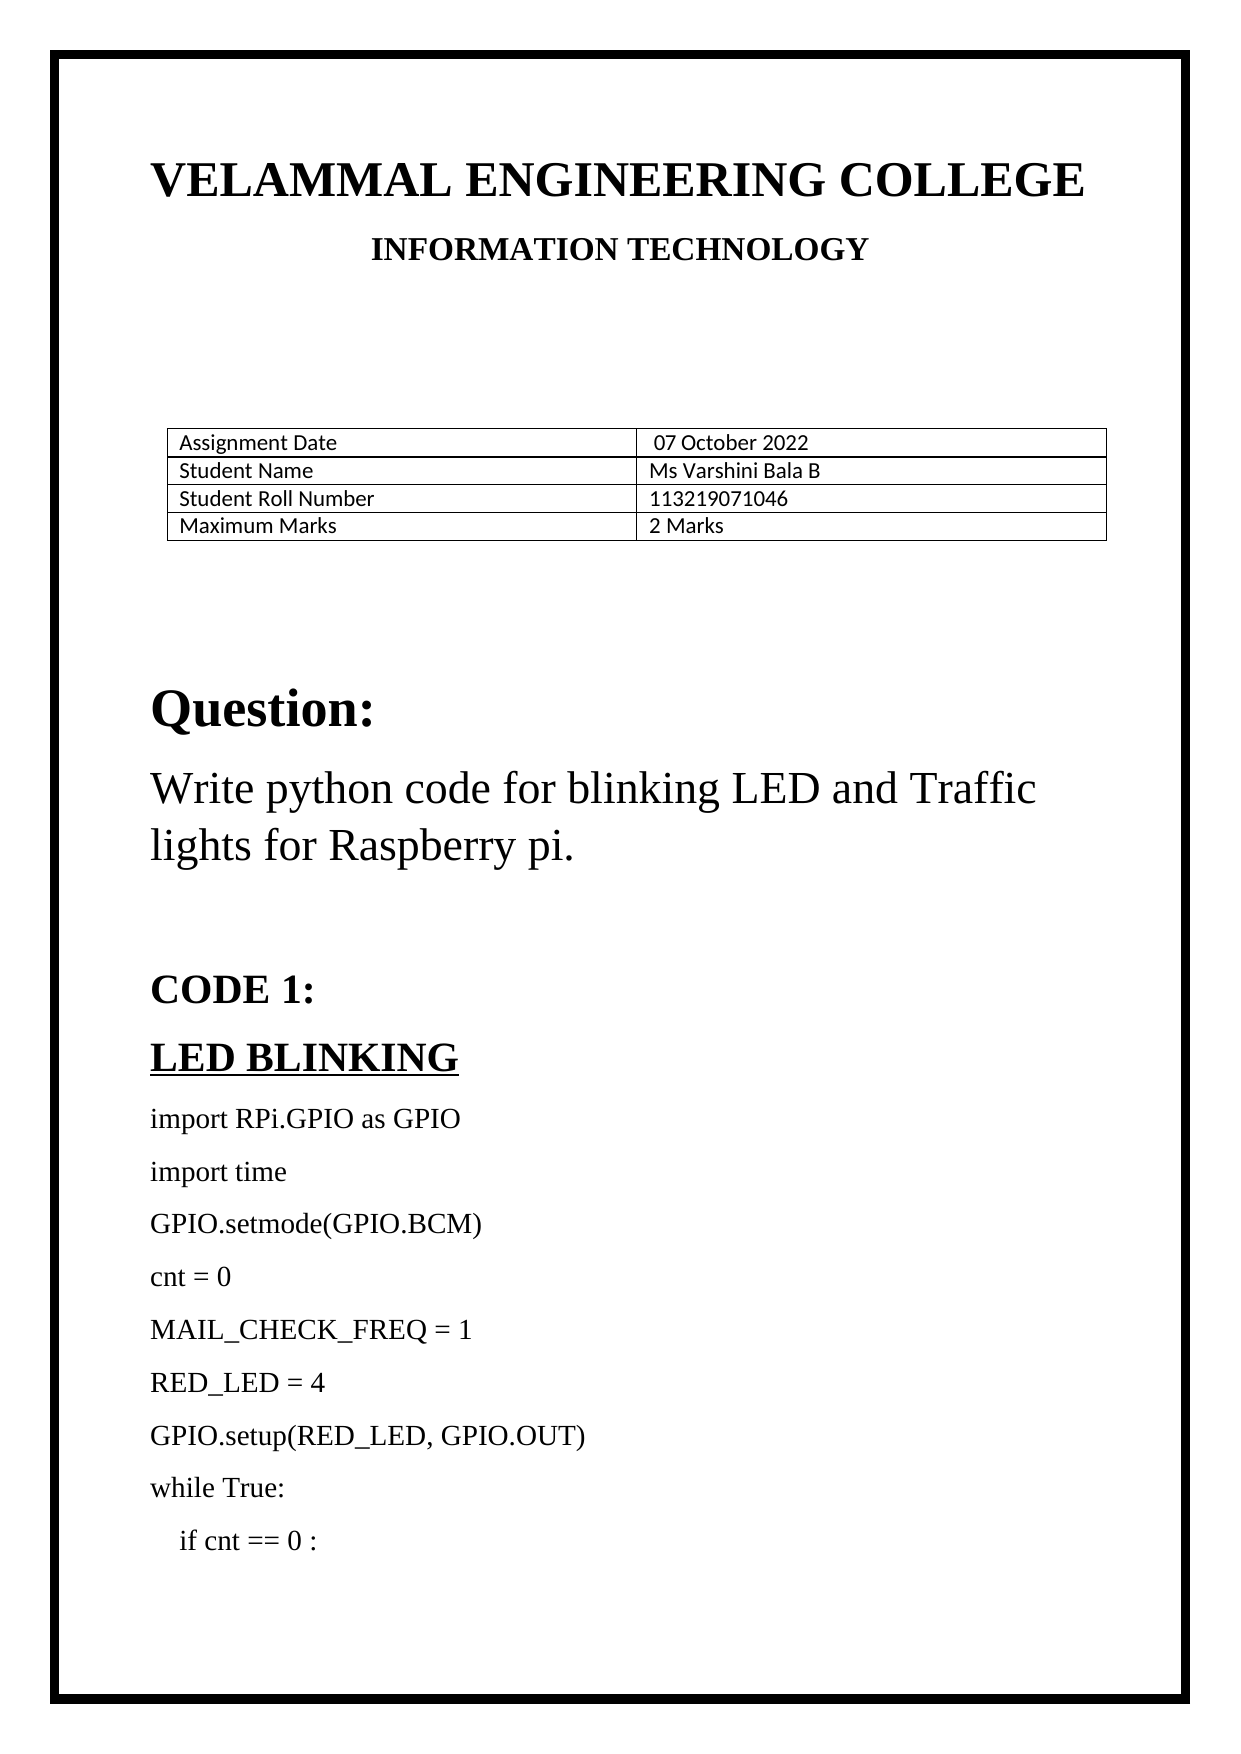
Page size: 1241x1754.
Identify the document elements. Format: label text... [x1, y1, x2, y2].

text cnt = 0 [150, 1259, 1090, 1293]
text LED BLINKING [150, 1032, 1090, 1080]
text GPIO.setmode(GPIO.BCM) [150, 1206, 1090, 1240]
table_cell Student Name [168, 458, 636, 484]
table_cell Maximum Marks [168, 513, 636, 540]
text import RPi.GPIO as GPIO [150, 1101, 1090, 1134]
table_header Assignment Date [168, 429, 636, 456]
text VELAMMAL ENGINEERING COLLEGE [150, 150, 1090, 207]
text INFORMATION TECHNOLOGY [150, 229, 1090, 267]
text MAIL_CHECK_FREQ = 1 [150, 1312, 1090, 1346]
text Question: [150, 676, 1090, 739]
text CODE 1: [150, 964, 1090, 1012]
table_header 07 October 2022 [637, 429, 1106, 456]
text GPIO.setup(RED_LED, GPIO.OUT) [150, 1418, 1090, 1451]
text Write python code for blinking LED and Traffic lights for Raspberry pi. [150, 760, 1090, 870]
text import time [150, 1154, 1090, 1187]
table_cell Ms Varshini Bala B [637, 458, 1106, 484]
text if cnt == 0 : [150, 1523, 1090, 1557]
text while True: [150, 1471, 1090, 1504]
table_cell 113219071046 [637, 485, 1106, 512]
table_cell Student Roll Number [168, 485, 636, 512]
text RED_LED = 4 [150, 1365, 1090, 1398]
table_cell 2 Marks [637, 513, 1106, 540]
